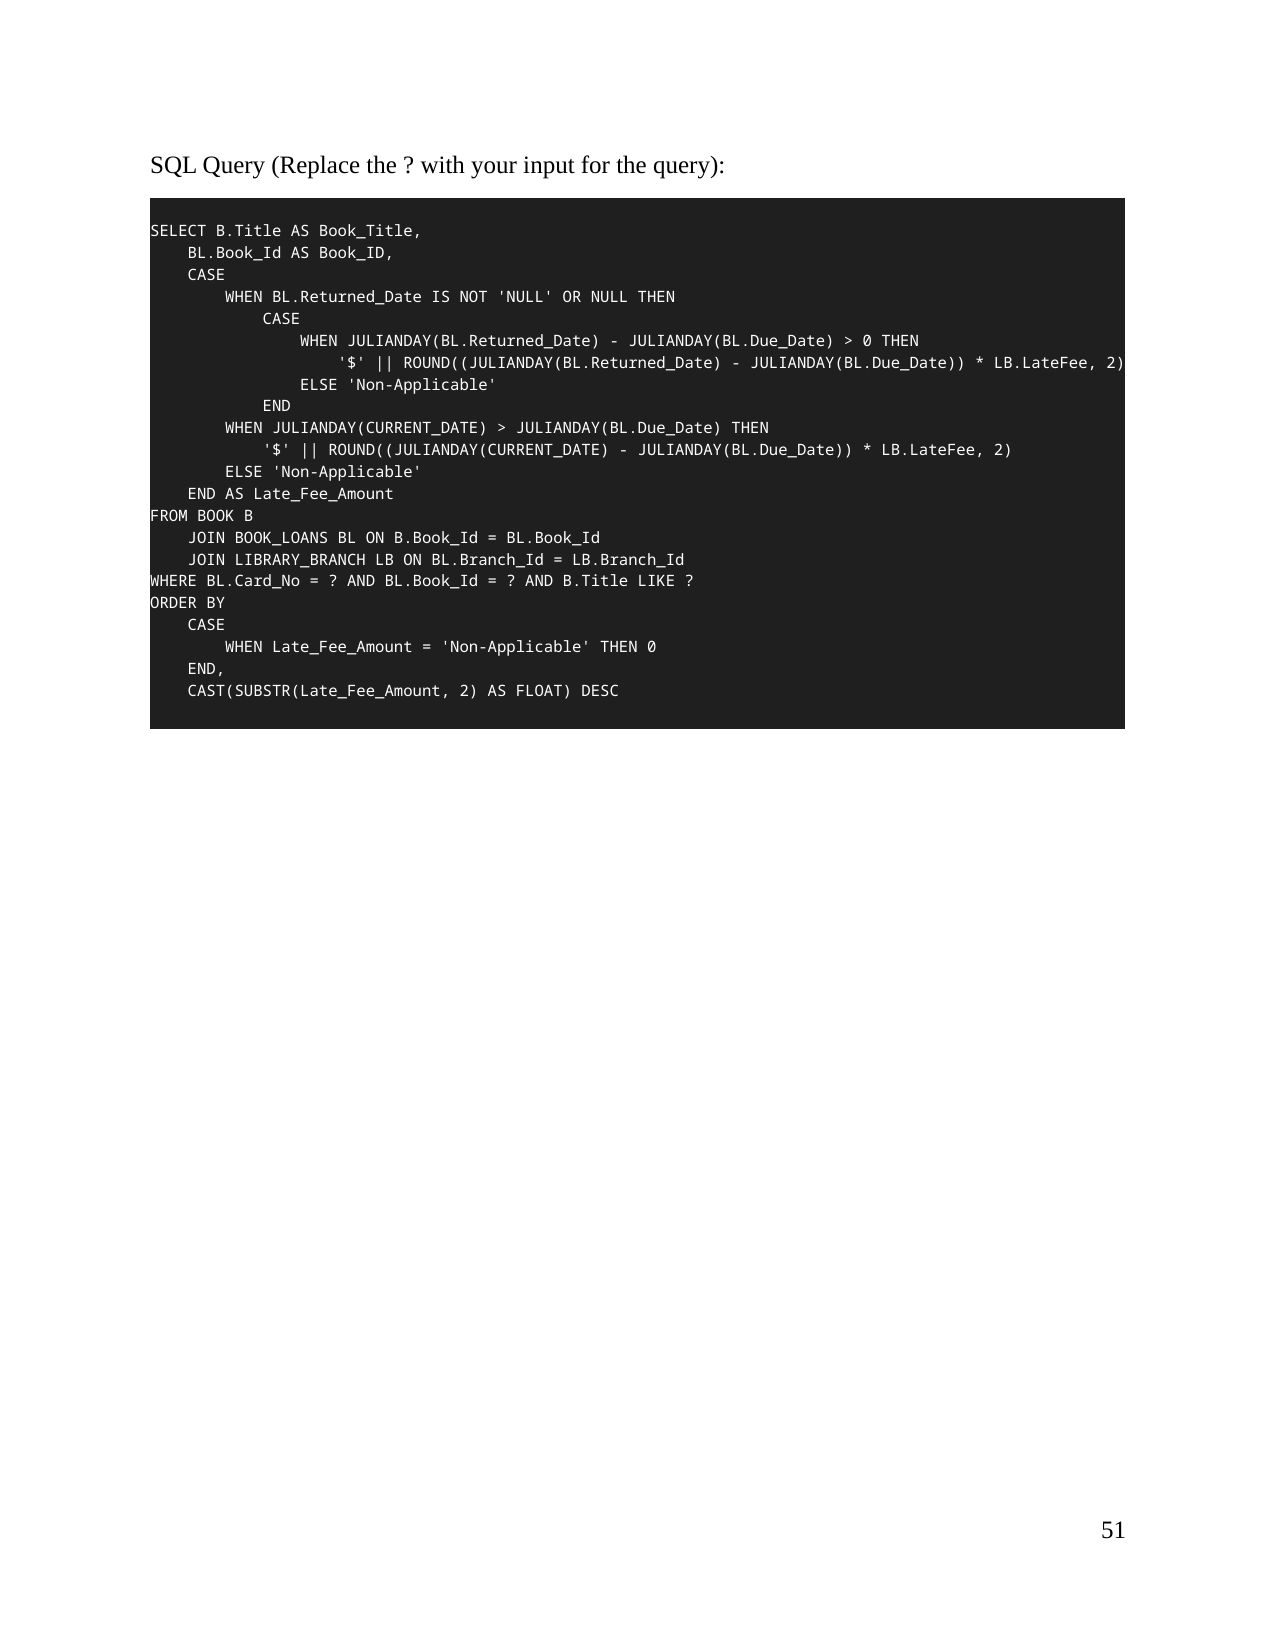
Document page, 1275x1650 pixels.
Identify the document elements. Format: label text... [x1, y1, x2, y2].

text CAST(SUBSTR(Late_Fee_Amount, 2) AS FLOAT) DESC [150, 679, 1125, 701]
text BL.Book_Id AS Book_ID, [150, 241, 1125, 263]
text WHERE BL.Card_No = ? AND BL.Book_Id = ? AND B.Title LIKE ? [150, 569, 1125, 591]
text '$' || ROUND((JULIANDAY(BL.Returned_Date) - JULIANDAY(BL.Due_Date)) * LB.LateFee, 2) [150, 351, 1125, 373]
text END [150, 394, 1125, 416]
text '$' || ROUND((JULIANDAY(CURRENT_DATE) - JULIANDAY(BL.Due_Date)) * LB.LateFee, 2) [150, 438, 1125, 460]
text SELECT B.Title AS Book_Title, [150, 219, 1125, 241]
text CASE [150, 307, 1125, 329]
text WHEN BL.Returned_Date IS NOT 'NULL' OR NULL THEN [150, 285, 1125, 307]
text JOIN LIBRARY_BRANCH LB ON BL.Branch_Id = LB.Branch_Id [150, 548, 1125, 569]
text SQL Query (Replace the ? with your input for the query): [150, 150, 1125, 179]
text WHEN JULIANDAY(CURRENT_DATE) > JULIANDAY(BL.Due_Date) THEN [150, 416, 1125, 438]
text ELSE 'Non-Applicable' [150, 373, 1125, 394]
text CASE [150, 613, 1125, 635]
text CASE [150, 263, 1125, 285]
text END AS Late_Fee_Amount [150, 482, 1125, 504]
text JOIN BOOK_LOANS BL ON B.Book_Id = BL.Book_Id [150, 526, 1125, 548]
text ORDER BY [150, 591, 1125, 613]
text FROM BOOK B [150, 504, 1125, 526]
text WHEN JULIANDAY(BL.Returned_Date) - JULIANDAY(BL.Due_Date) > 0 THEN [150, 329, 1125, 351]
text WHEN Late_Fee_Amount = 'Non-Applicable' THEN 0 [150, 635, 1125, 657]
text END, [150, 657, 1125, 679]
text ELSE 'Non-Applicable' [150, 460, 1125, 482]
